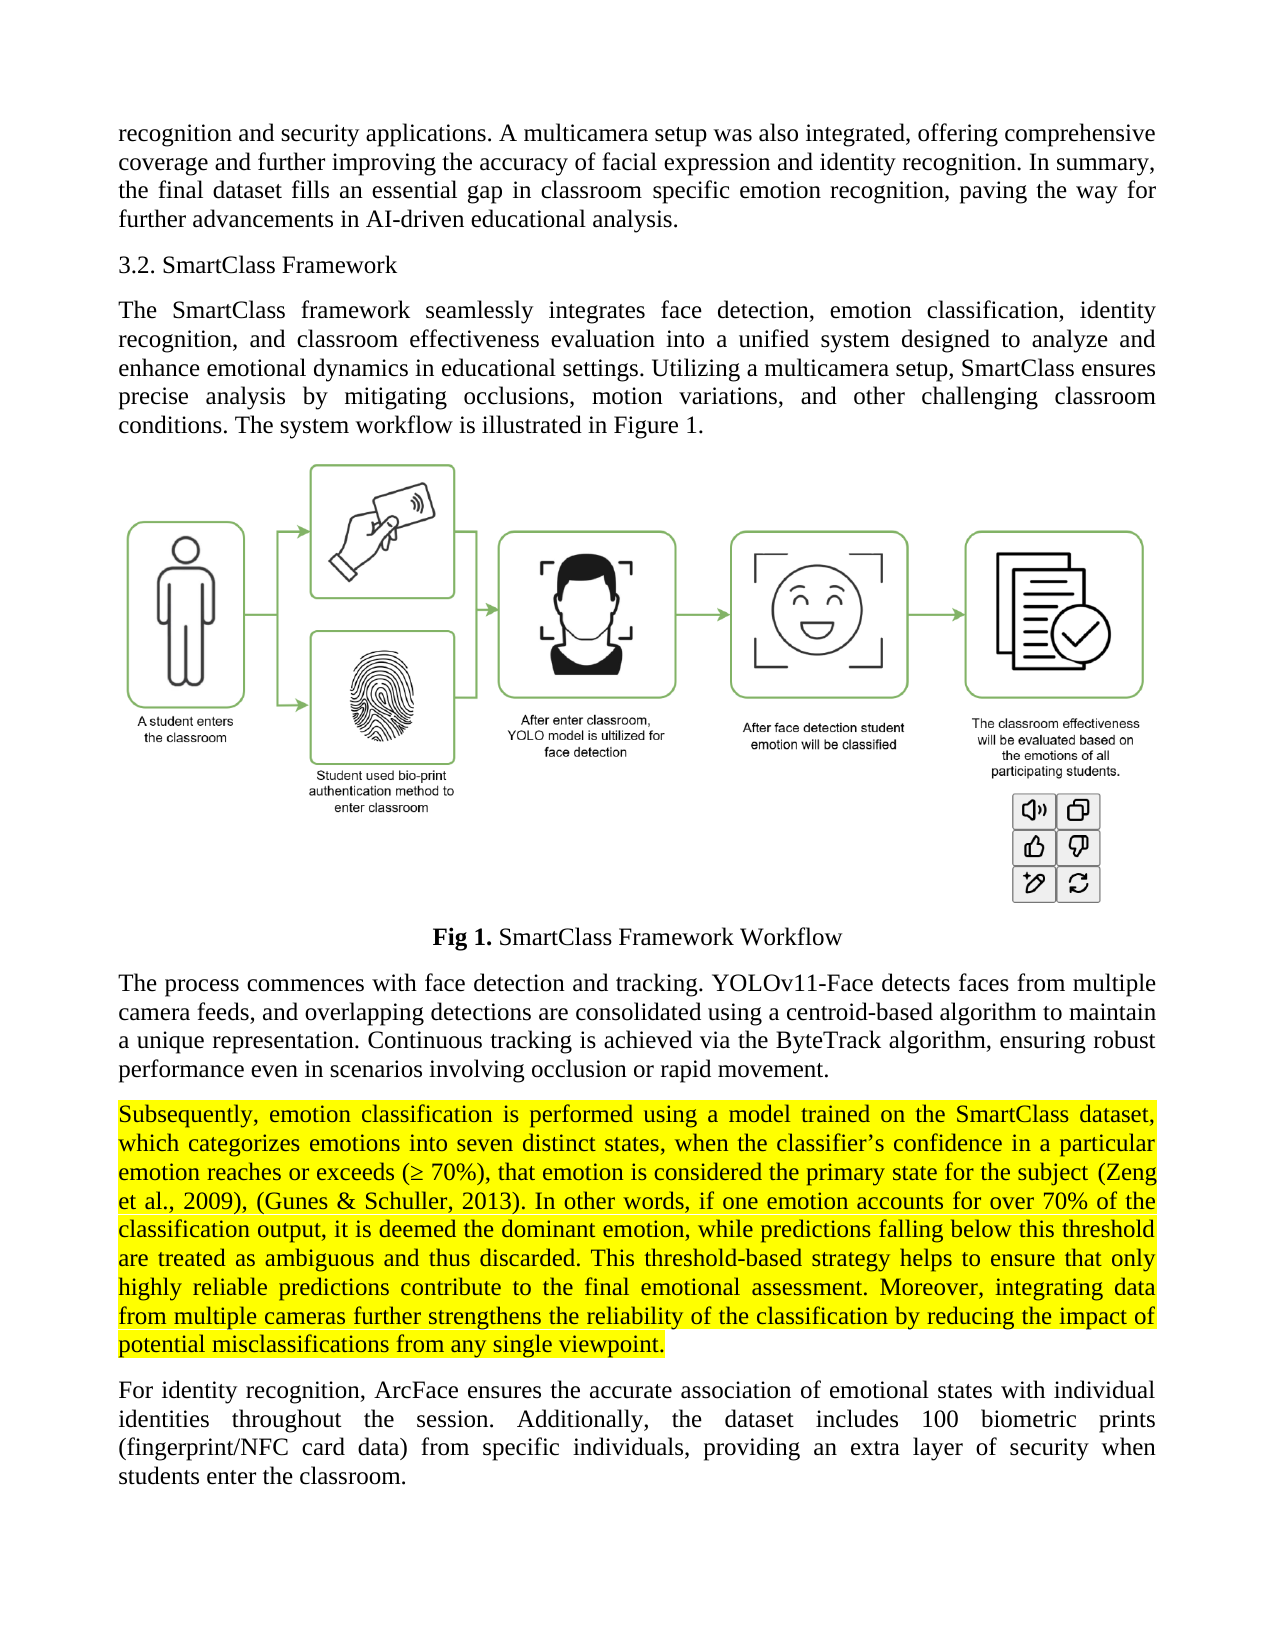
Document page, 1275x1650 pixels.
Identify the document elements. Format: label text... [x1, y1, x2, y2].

text For identity recognition, ArcFace ensures the accurate association of emotional states with individual identities throughout the session. Additionally, the dataset includes 100 biometric prints (fingerprint/NFC card data) from specific individuals, providing an extra layer of security when students enter the classroom. [118, 1375, 1157, 1490]
text 3.2. SmartClass Framework [118, 250, 1157, 278]
text Fig 1. SmartClass Framework Workflow [118, 922, 1157, 951]
text The SmartClass framework seamlessly integrates face detection, emotion classification, identity recognition, and classroom effectiveness evaluation into a unified system designed to analyze and enhance emotional dynamics in educational settings. Utilizing a multicamera setup, SmartClass ensures precise analysis by mitigating occlusions, motion variations, and other challenging classroom conditions. The system workflow is illustrated in Figure 1. [118, 295, 1157, 439]
text The process commences with face detection and tracking. YOLOv11-Face detects faces from multiple camera feeds, and overlapping detections are consolidated using a centroid-based algorithm to maintain a unique representation. Continuous tracking is achieved via the ByteTrack algorithm, ensuring robust performance even in scenarios involving occlusion or rapid movement. [118, 968, 1157, 1083]
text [118, 118, 1157, 233]
picture [118, 455, 1157, 906]
